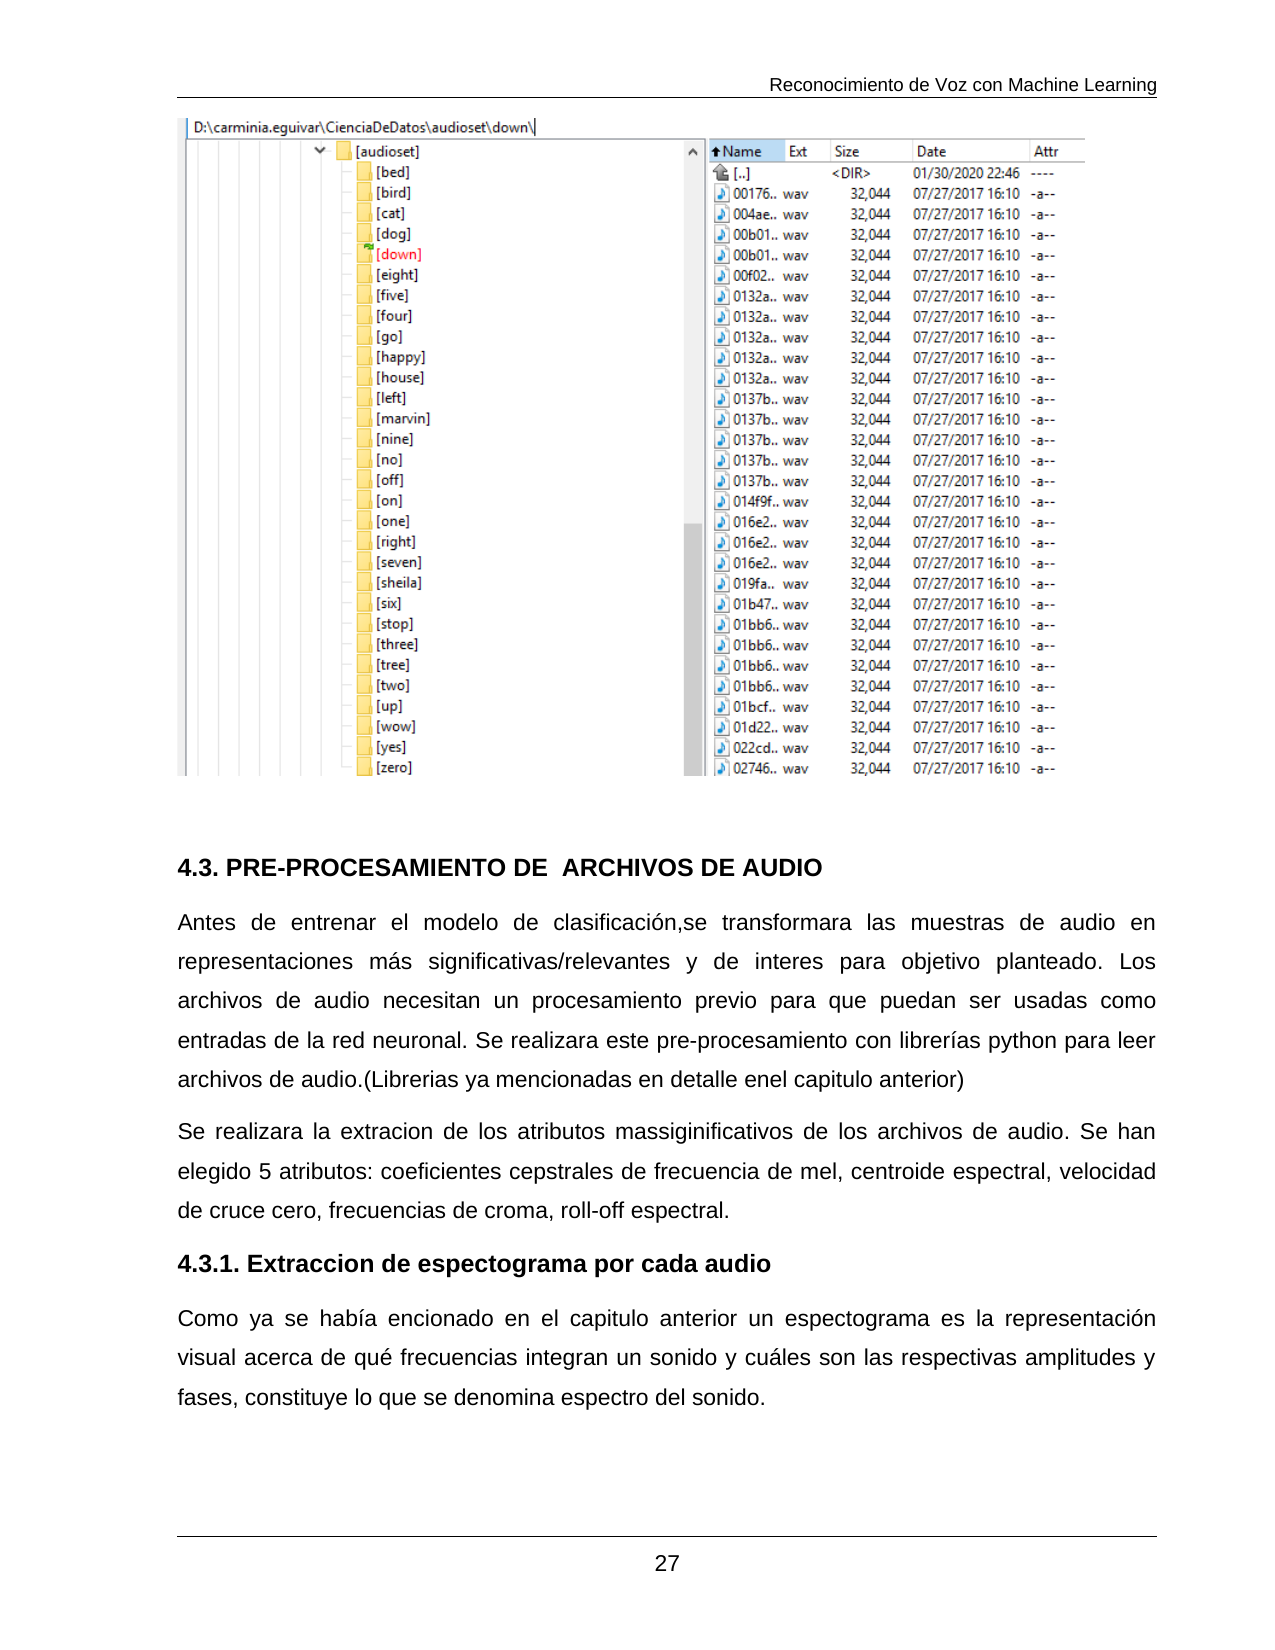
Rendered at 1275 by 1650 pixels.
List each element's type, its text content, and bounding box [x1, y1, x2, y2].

picture [177, 118, 1085, 776]
text Se realizara la extracion de los atributos massiginificativos de los archivos de audio. Se han elegido 5 atributos: coeficientes cepstrales de frecuencia de mel, centroide espectral, velocidad de cruce cero, frecuencias de croma, roll-off espectral. [177, 1118, 1157, 1224]
text Como ya se había encionado en el capitulo anterior un espectograma es la representación visual acerca de qué frecuencias integran un sonido y cuáles son las respectivas amplitudes y fases, constituye lo que se denomina espectro del sonido. [177, 1305, 1157, 1410]
text Antes de entrenar el modelo de clasificación,se transformara las muestras de audio en representaciones más significativas/relevantes y de interes para objetivo planteado. Los archivos de audio necesitan un procesamiento previo para que puedan ser usadas como entradas de la red neuronal. Se realizara este pre-procesamiento con librerías python para leer archivos de audio.(Librerias ya mencionadas en detalle enel capitulo anterior) [177, 908, 1157, 1093]
subtitle 4.3.1. Extraccion de espectograma por cada audio [177, 1249, 1157, 1278]
subtitle 4.3. PRE-PROCESAMIENTO DE ARCHIVOS DE AUDIO [177, 853, 1157, 882]
